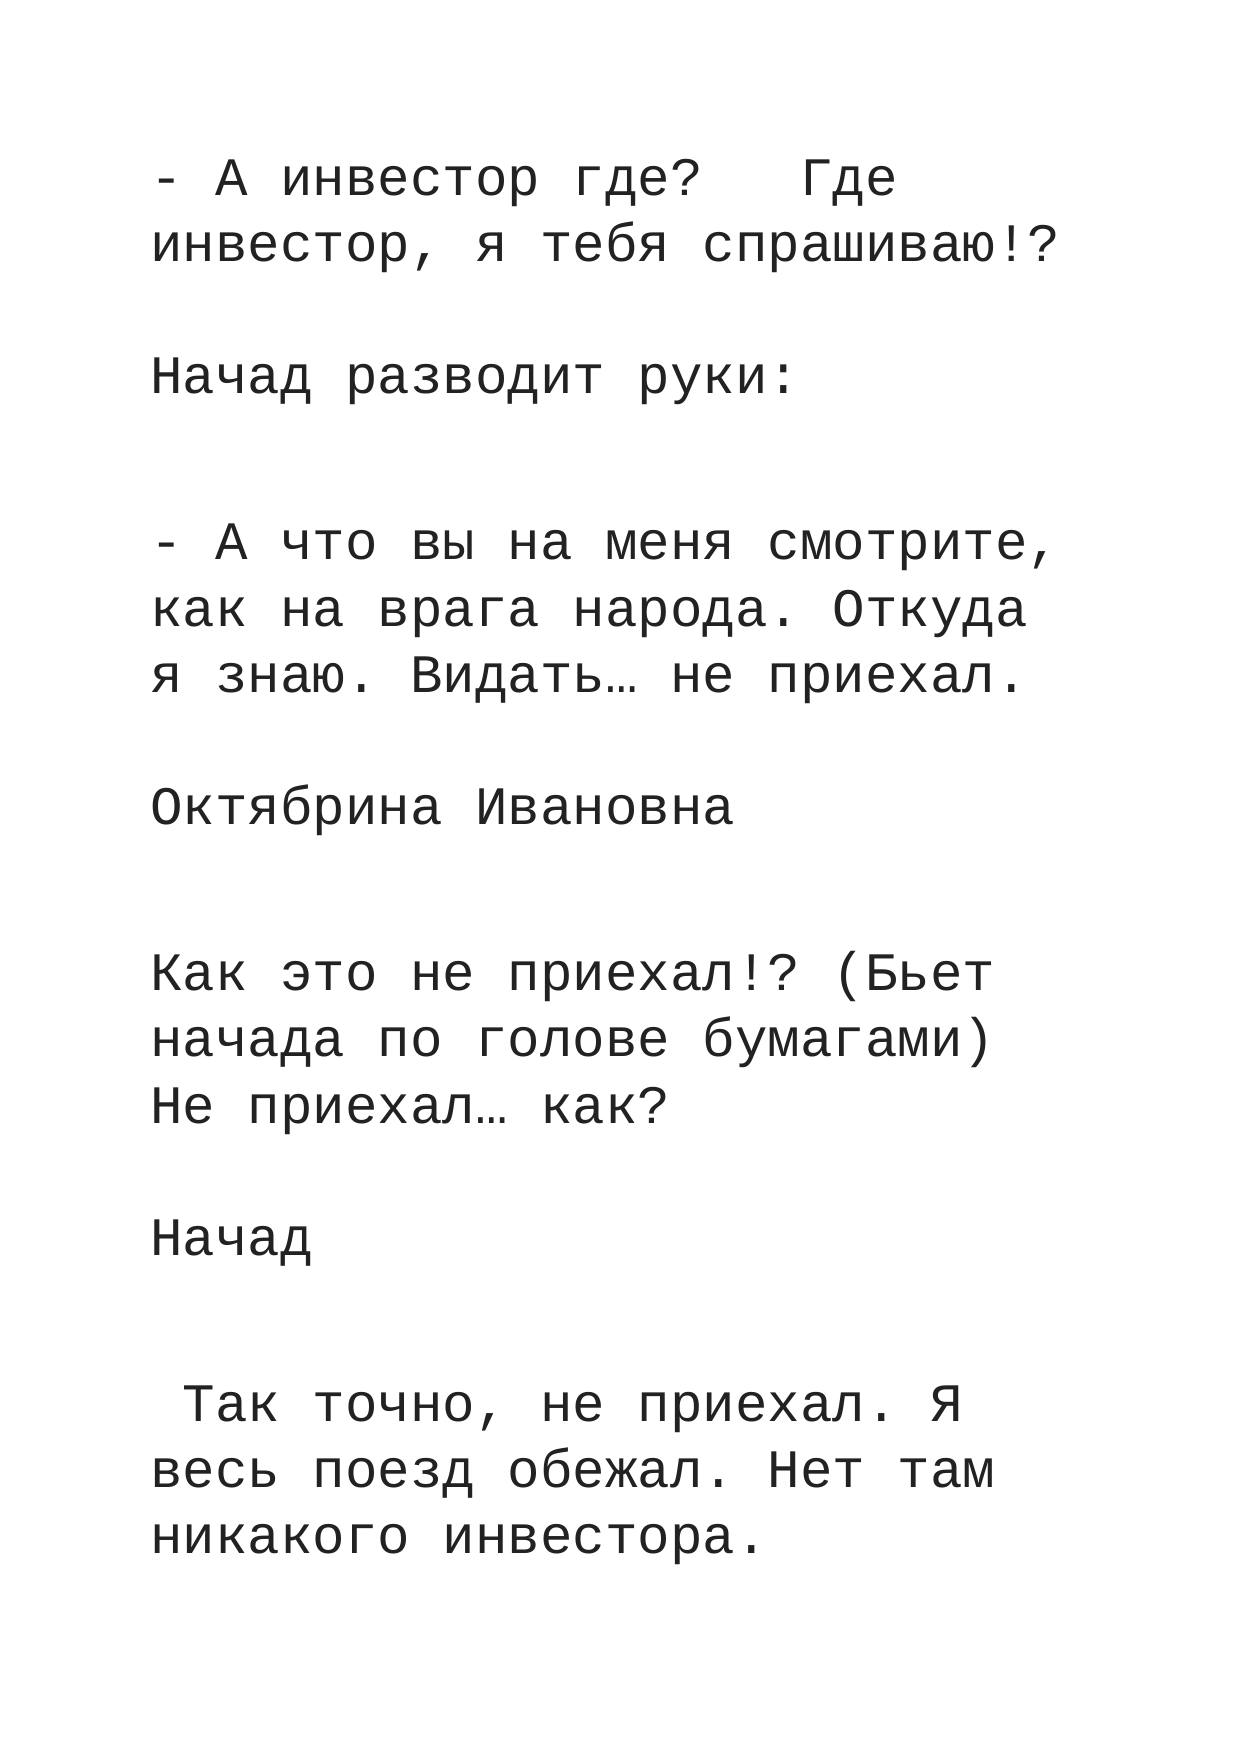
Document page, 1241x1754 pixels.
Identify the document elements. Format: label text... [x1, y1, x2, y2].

text Как это не приехал!? (Бьет начада по голове бумагами) Не приехал… как? Начад [150, 945, 1090, 1272]
text - А что вы на меня смотрите, как на врага народа. Откуда я знаю. Видать… не приехал. Октябрина Ивановна [150, 514, 1090, 841]
text - А инвестор где? Где инвестор, я тебя спрашиваю!? Начад разводит руки: [150, 150, 1090, 410]
text Так точно, не приехал. Я весь поезд обежал. Нет там никакого инвестора. [150, 1376, 1090, 1570]
